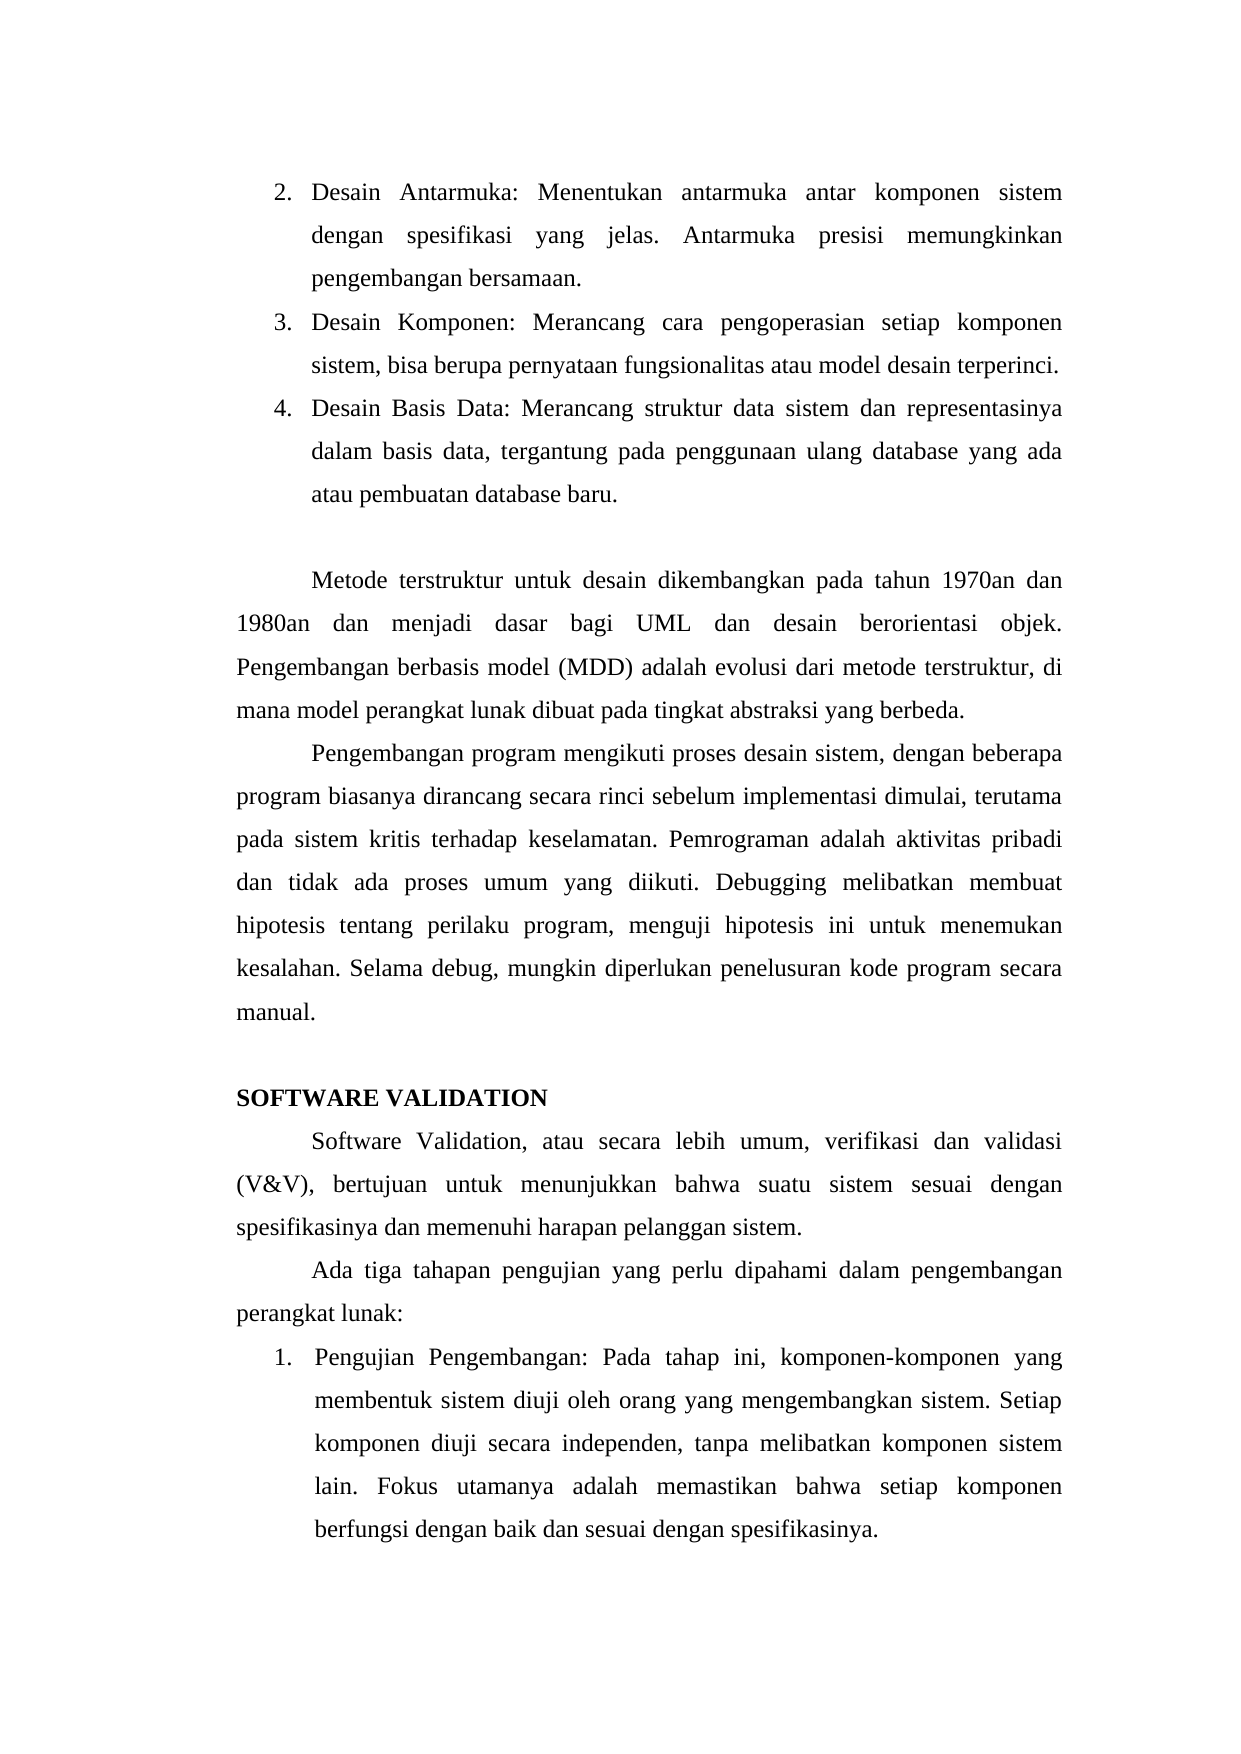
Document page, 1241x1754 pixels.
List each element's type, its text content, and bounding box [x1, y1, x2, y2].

list Pengujian Pengembangan: Pada tahap ini, komponen-komponen yang membentuk sistem diuji oleh orang yang mengembangkan sistem. Setiap komponen diuji secara independen, tanpa melibatkan komponen sistem lain. Fokus utamanya adalah memastikan bahwa setiap komponen berfungsi dengan baik dan sesuai dengan spesifikasinya. [274, 1342, 1063, 1543]
text SOFTWARE VALIDATION [236, 1083, 1063, 1112]
list Desain Komponen: Merancang cara pengoperasian setiap komponen sistem, bisa berupa pernyataan fungsionalitas atau model desain terperinci. [274, 307, 1063, 378]
text Software Validation, atau secara lebih umum, verifikasi dan validasi (V&V), bertujuan untuk menunjukkan bahwa suatu sistem sesuai dengan spesifikasinya dan memenuhi harapan pelanggan sistem. [236, 1126, 1063, 1241]
list Desain Antarmuka: Menentukan antarmuka antar komponen sistem dengan spesifikasi yang jelas. Antarmuka presisi memungkinkan pengembangan bersamaan. [274, 177, 1063, 292]
text Pengembangan program mengikuti proses desain sistem, dengan beberapa program biasanya dirancang secara rinci sebelum implementasi dimulai, terutama pada sistem kritis terhadap keselamatan. Pemrograman adalah aktivitas pribadi dan tidak ada proses umum yang diikuti. Debugging melibatkan membuat hipotesis tentang perilaku program, menguji hipotesis ini untuk menemukan kesalahan. Selama debug, mungkin diperlukan penelusuran kode program secara manual. [236, 738, 1063, 1025]
text Metode terstruktur untuk desain dikembangkan pada tahun 1970an dan 1980an dan menjadi dasar bagi UML dan desain berorientasi objek. Pengembangan berbasis model (MDD) adalah evolusi dari metode terstruktur, di mana model perangkat lunak dibuat pada tingkat abstraksi yang berbeda. [236, 565, 1063, 723]
text Ada tiga tahapan pengujian yang perlu dipahami dalam pengembangan perangkat lunak: [236, 1255, 1063, 1327]
list Desain Basis Data: Merancang struktur data sistem dan representasinya dalam basis data, tergantung pada penggunaan ulang database yang ada atau pembuatan database baru. [274, 393, 1063, 508]
